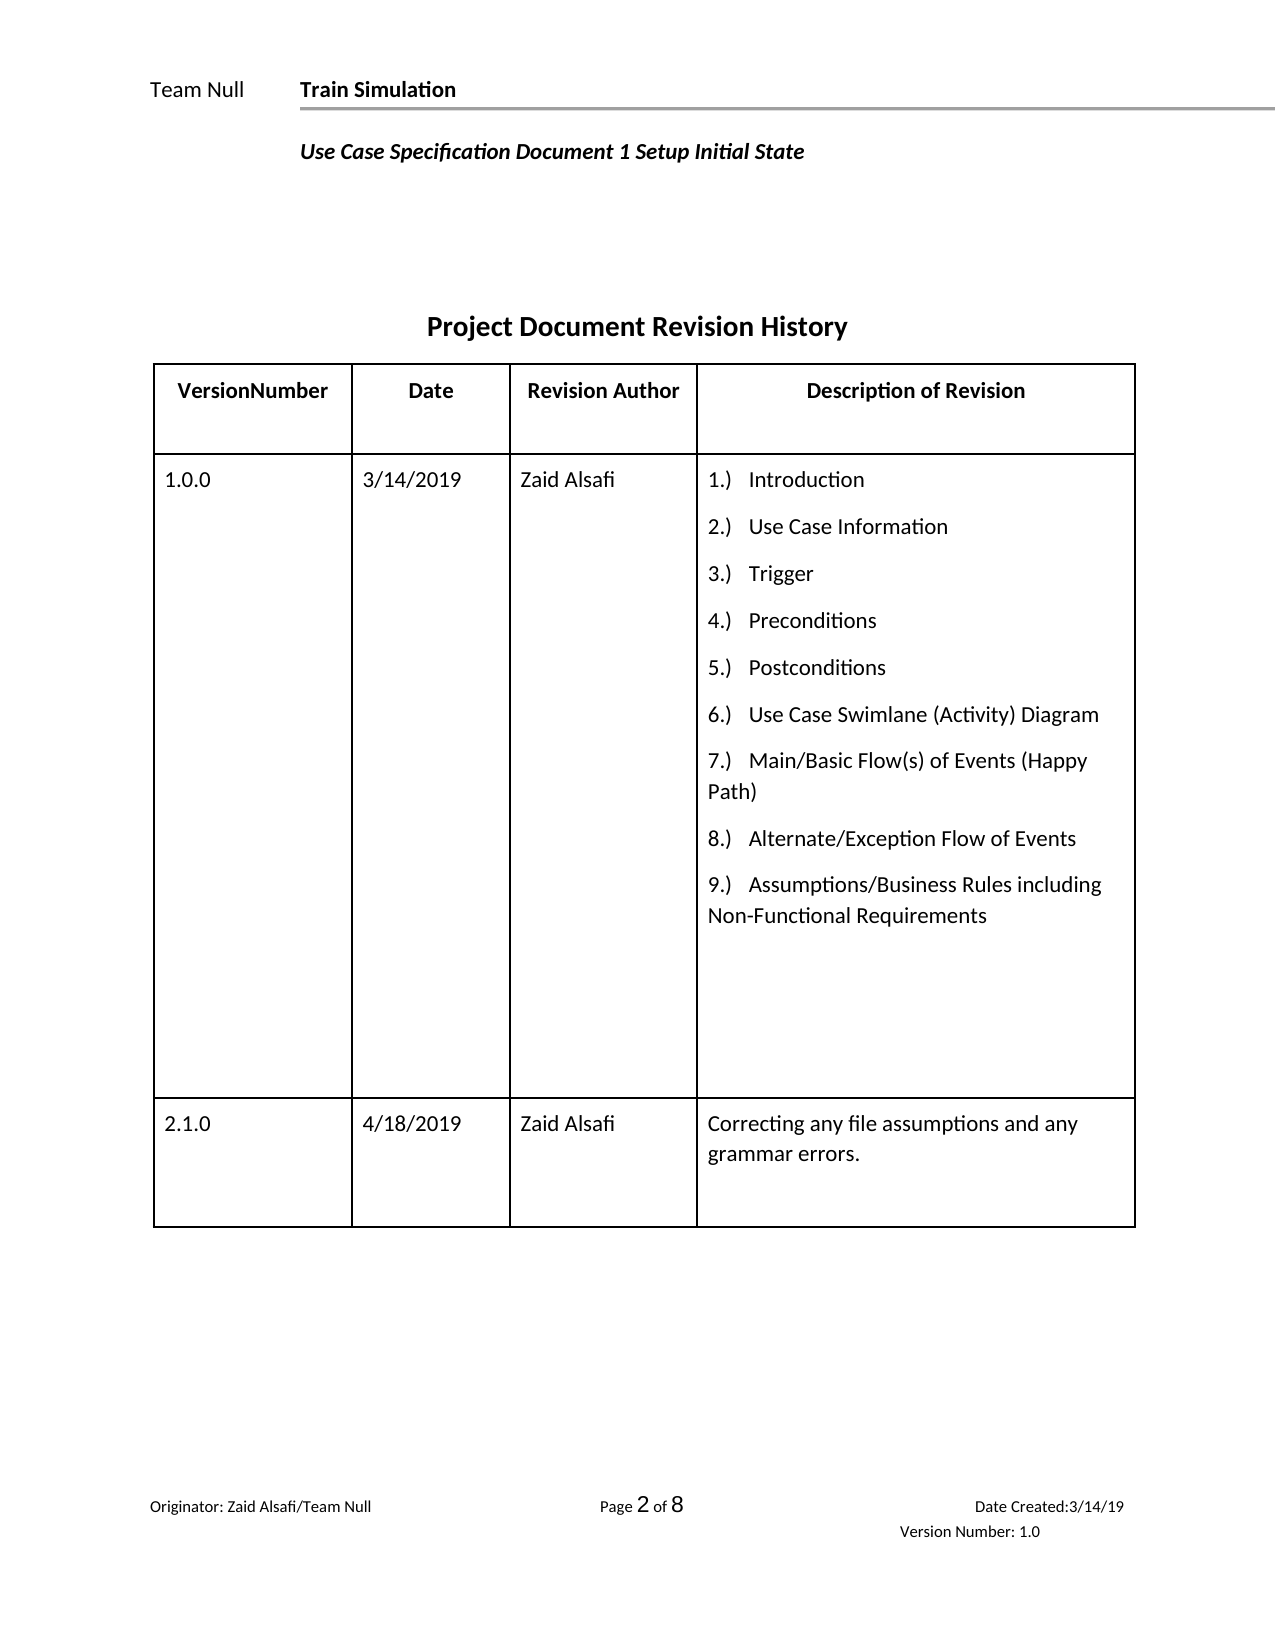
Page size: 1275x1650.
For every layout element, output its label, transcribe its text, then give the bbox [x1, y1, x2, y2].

table_cell 4/18/2019 [353, 1099, 509, 1226]
table_cell Zaid Alsafi [511, 1099, 696, 1226]
table_cell 2.1.0 [155, 1099, 351, 1226]
table_header Description of Revision [698, 365, 1134, 453]
table_cell 3/14/2019 [353, 455, 509, 1097]
table_cell 1.0.0 [155, 455, 351, 1097]
table_cell Correcting any file assumptions and any grammar errors. [698, 1099, 1134, 1226]
table_cell Zaid Alsafi [511, 455, 696, 1097]
table_cell 1.) Introduction 2.) Use Case Information 3.) Trigger 4.) Preconditions 5.) Postconditions 6.) Use Case Swimlane (Activity) Diagram 7.) Main/Basic Flow(s) of Events (Happy Path) 8.) Alternate/Exception Flow of Events 9.) Assumptions/Business Rules including Non-Functional Requirements [698, 455, 1134, 1097]
table_header VersionNumber [155, 365, 351, 453]
text Project Document Revision History [150, 308, 1125, 344]
table_header Revision Author [511, 365, 696, 453]
table_header Date [353, 365, 509, 453]
